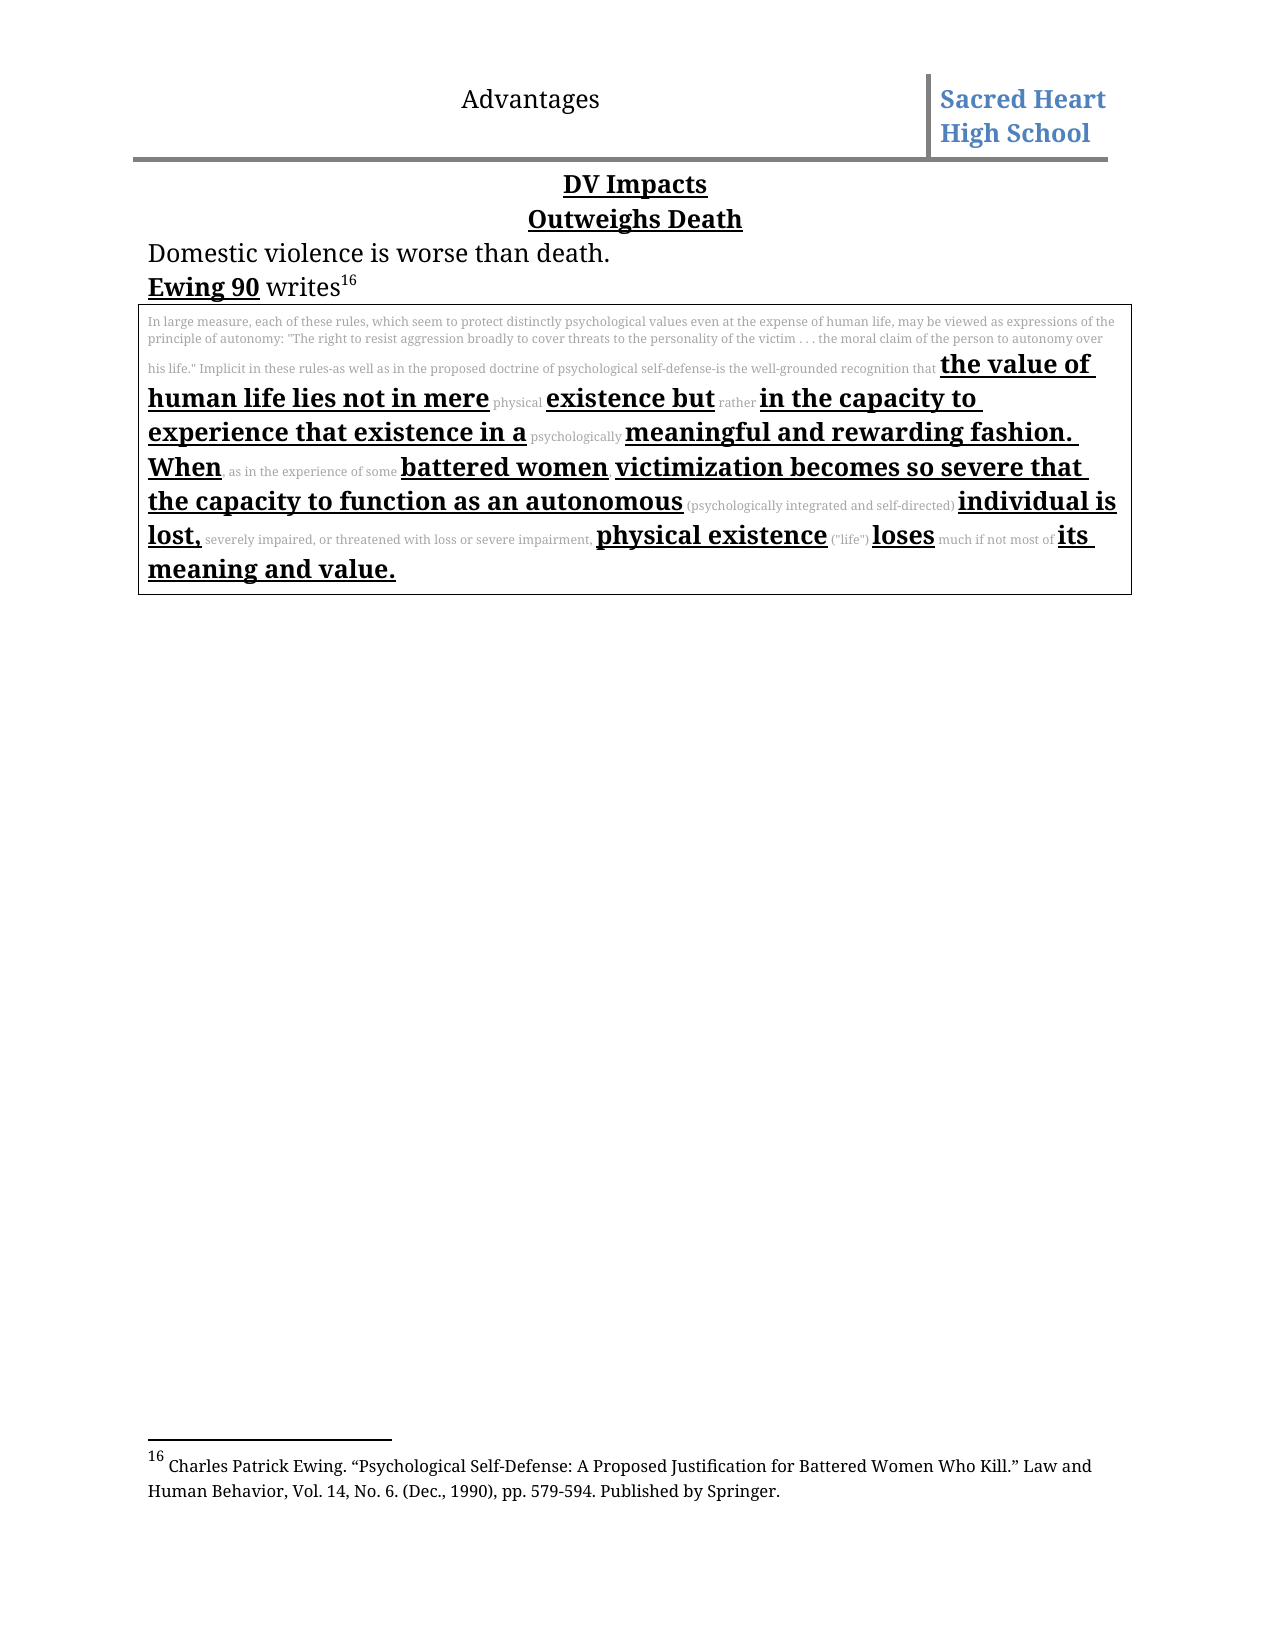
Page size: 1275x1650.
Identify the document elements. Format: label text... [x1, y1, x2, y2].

subtitle DV Impacts [148, 167, 1122, 201]
text In large measure, each of these rules, which seem to protect distinctly psychological values even at the expense of human life, may be viewed as expressions of the principle of autonomy: "The right to resist aggression broadly to cover threats to the personality of the victim . . . the moral claim of the person to autonomy over his life." Implicit in these rules-as well as in the proposed doctrine of psychological self-defense-is the well-grounded recognition that the value of human life lies not in mere physical existence but rather in the capacity to experience that existence in a psychologically meaningful and rewarding fashion. When, as in the experience of some battered women, victimization becomes so severe that the capacity to function as an autonomous (psychologically integrated and self-directed) individual is lost, severely impaired, or threatened with loss or severe impairment, physical existence ("life") loses much if not most of its meaning and value. [139, 305, 1131, 594]
subtitle Outweighs Death [148, 201, 1122, 235]
text Domestic violence is worse than death. [148, 235, 1122, 269]
text Ewing 90 writes [148, 269, 1122, 303]
